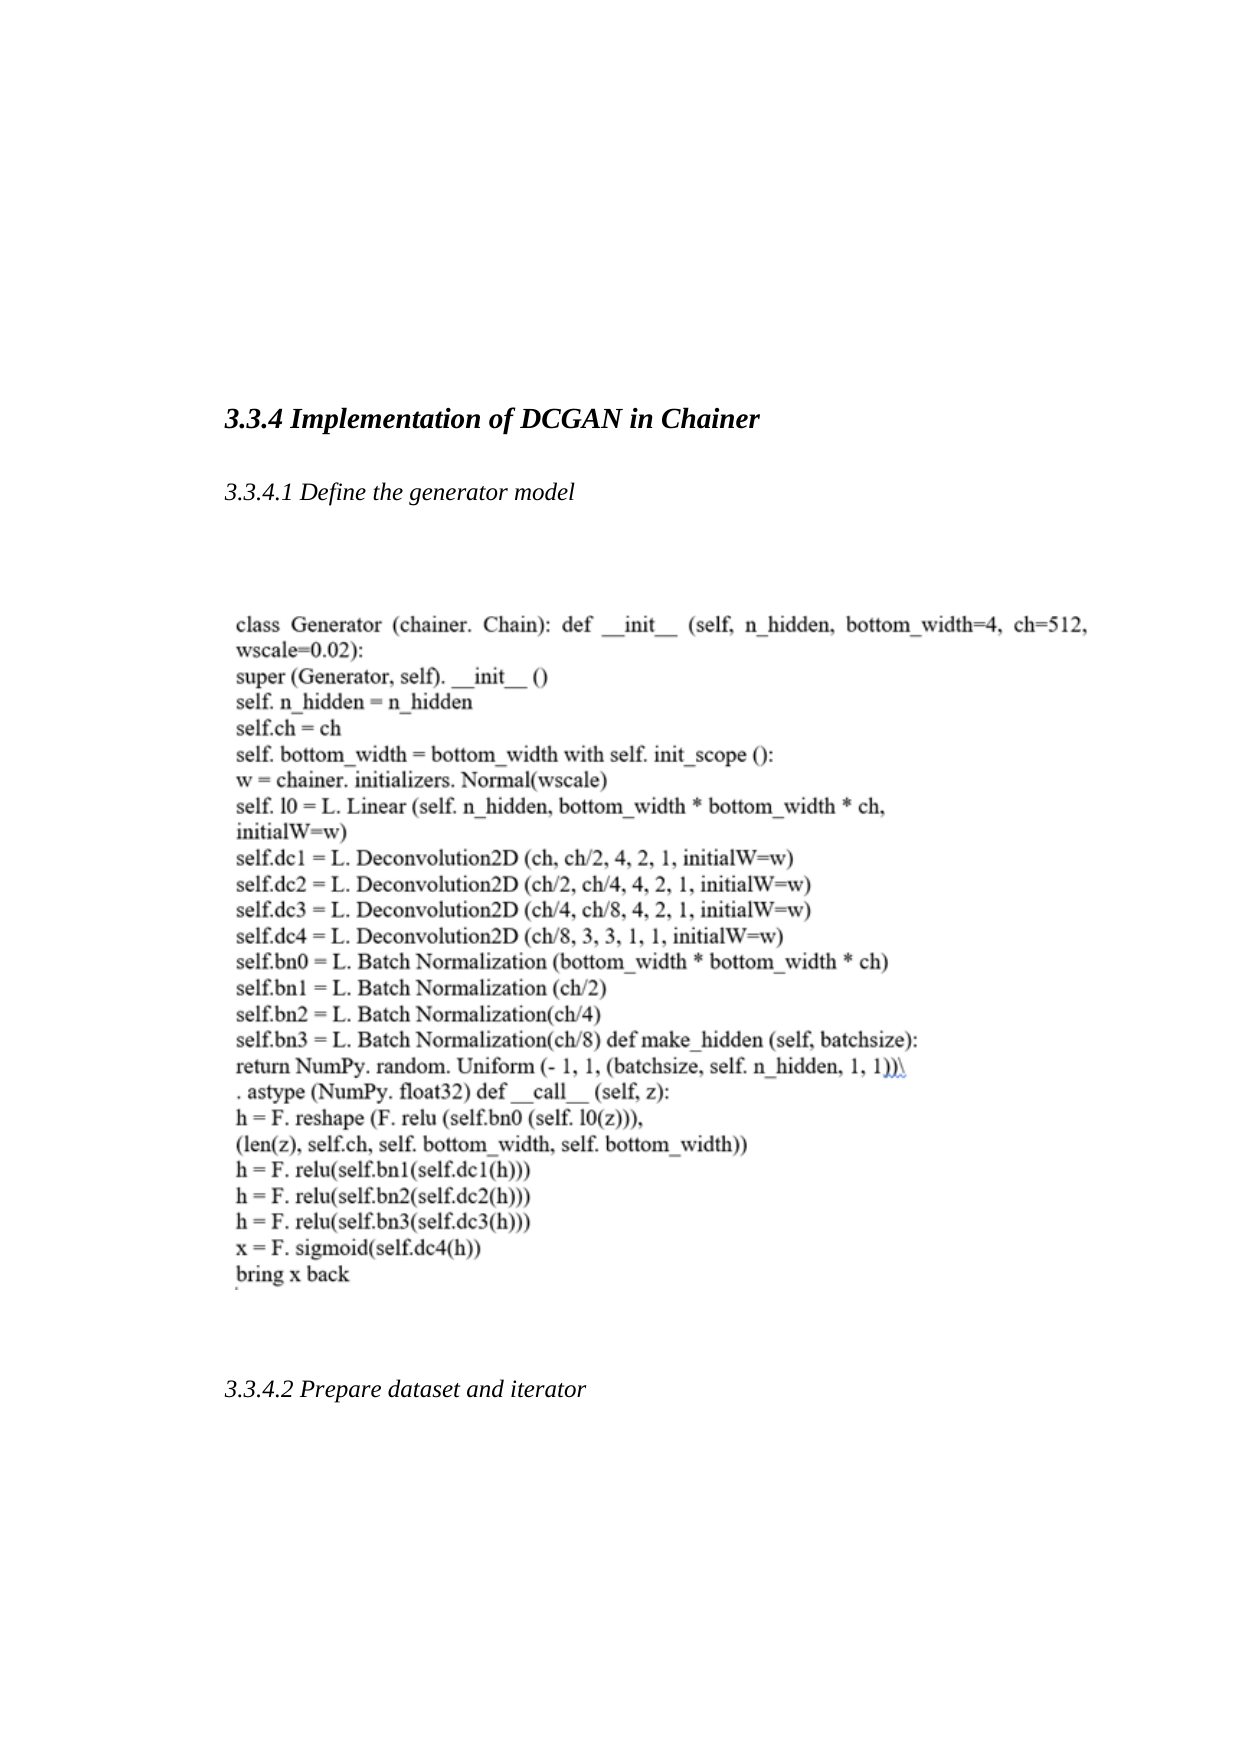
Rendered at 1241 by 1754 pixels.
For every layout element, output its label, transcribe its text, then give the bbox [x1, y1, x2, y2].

picture [224, 615, 1091, 1290]
subtitle 3.3.4.1 Define the generator model [224, 477, 1090, 505]
subtitle 3.3.4 Implementation of DCGAN in Chainer [224, 401, 1090, 435]
subtitle 3.3.4.2 Prepare dataset and iterator [224, 1374, 1090, 1403]
